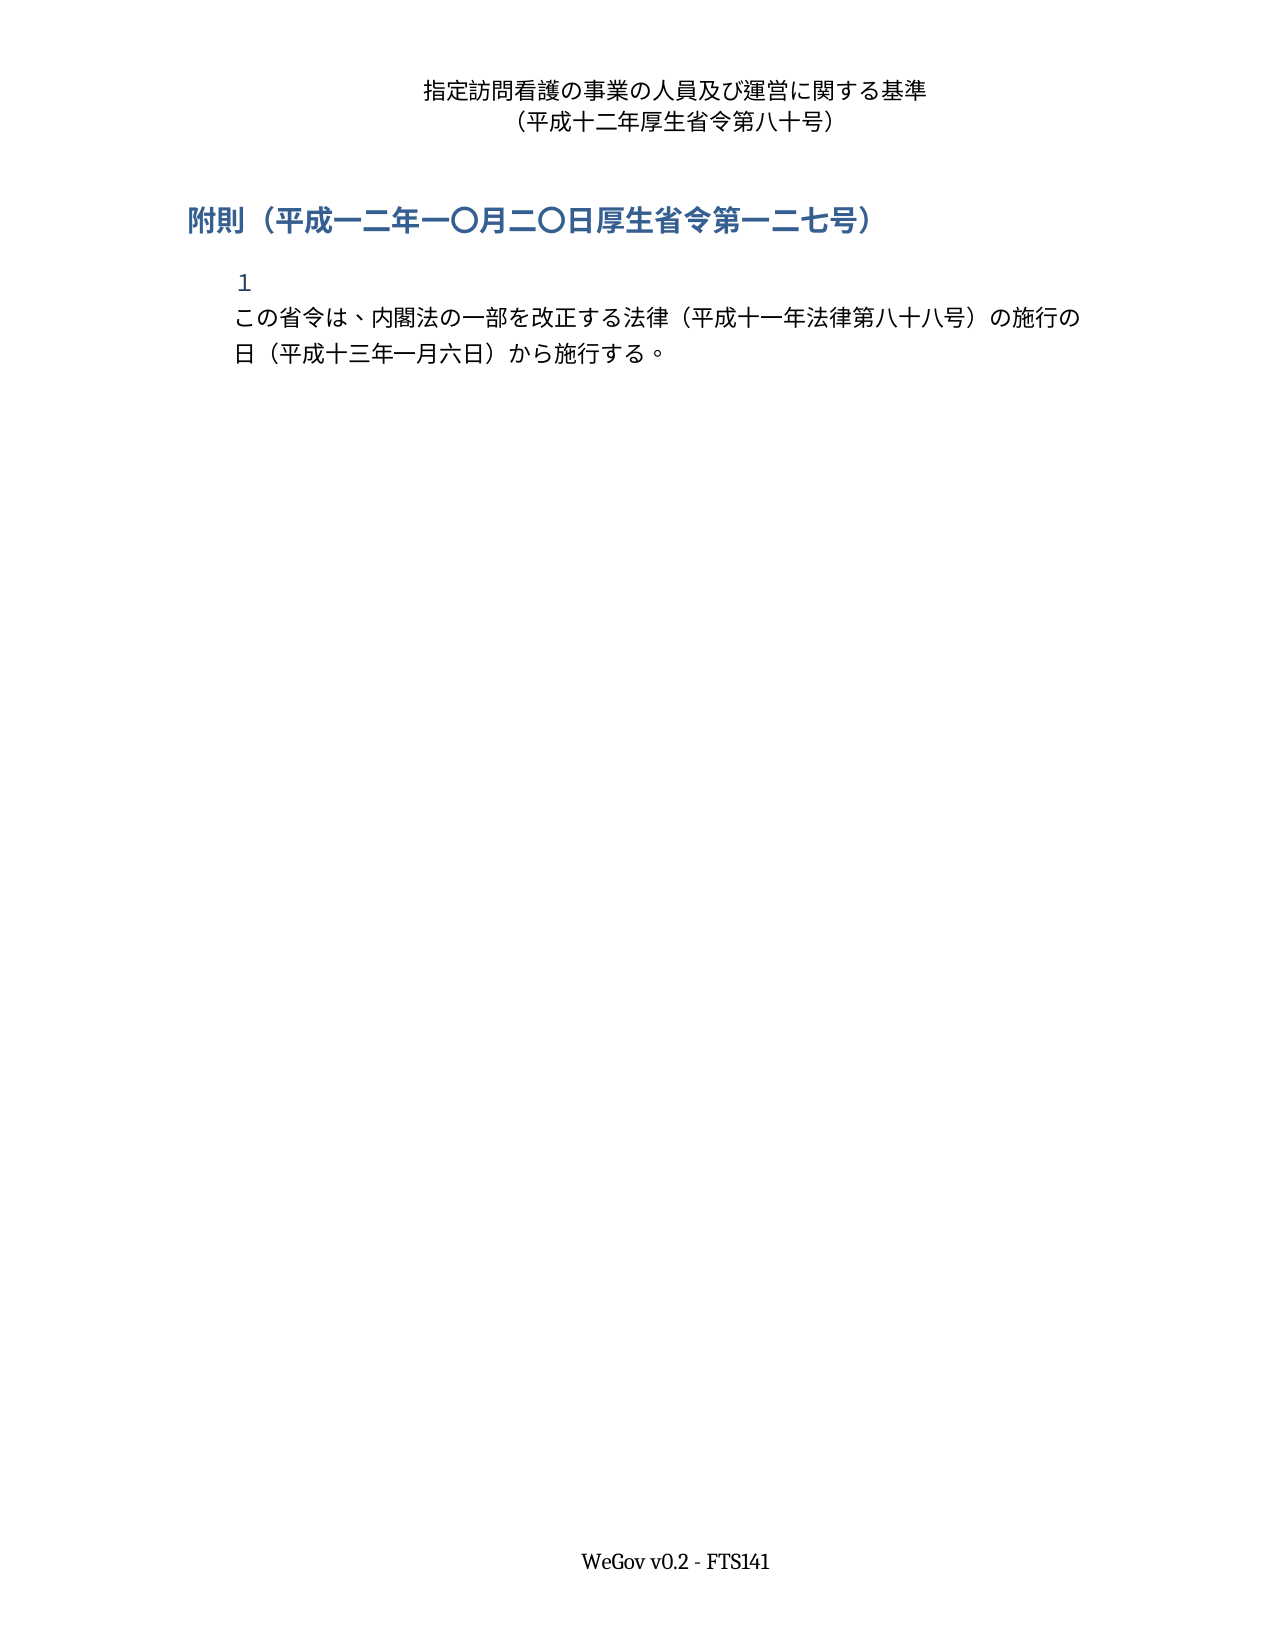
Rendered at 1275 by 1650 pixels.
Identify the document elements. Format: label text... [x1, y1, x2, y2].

subtitle １ [233, 266, 1087, 298]
subtitle 附則（平成一二年一〇月二〇日厚生省令第一二七号） [187, 200, 1087, 240]
text この省令は、内閣法の一部を改正する法律（平成十一年法律第八十八号）の施行の日（平成十三年一月六日）から施行する。 [233, 302, 1087, 369]
